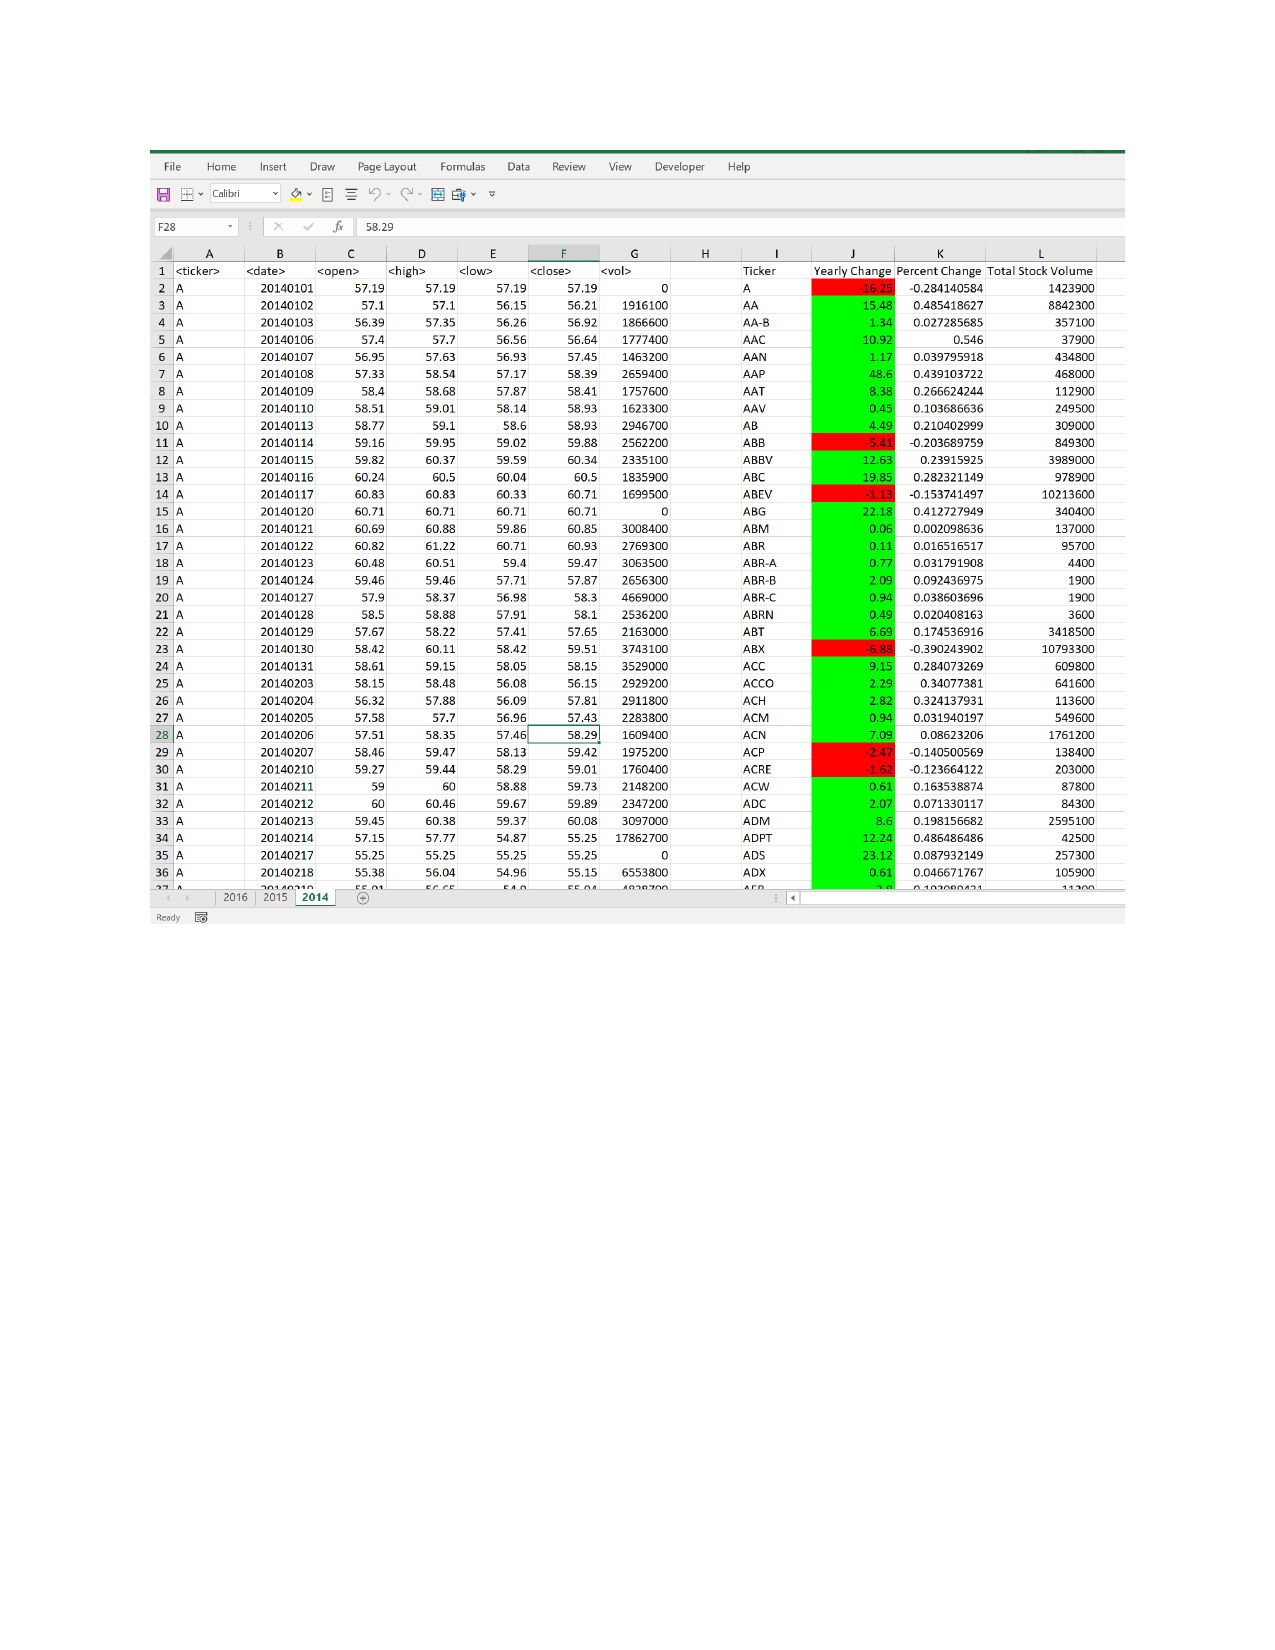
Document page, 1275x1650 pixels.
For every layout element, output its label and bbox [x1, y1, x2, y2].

picture [150, 150, 1125, 924]
